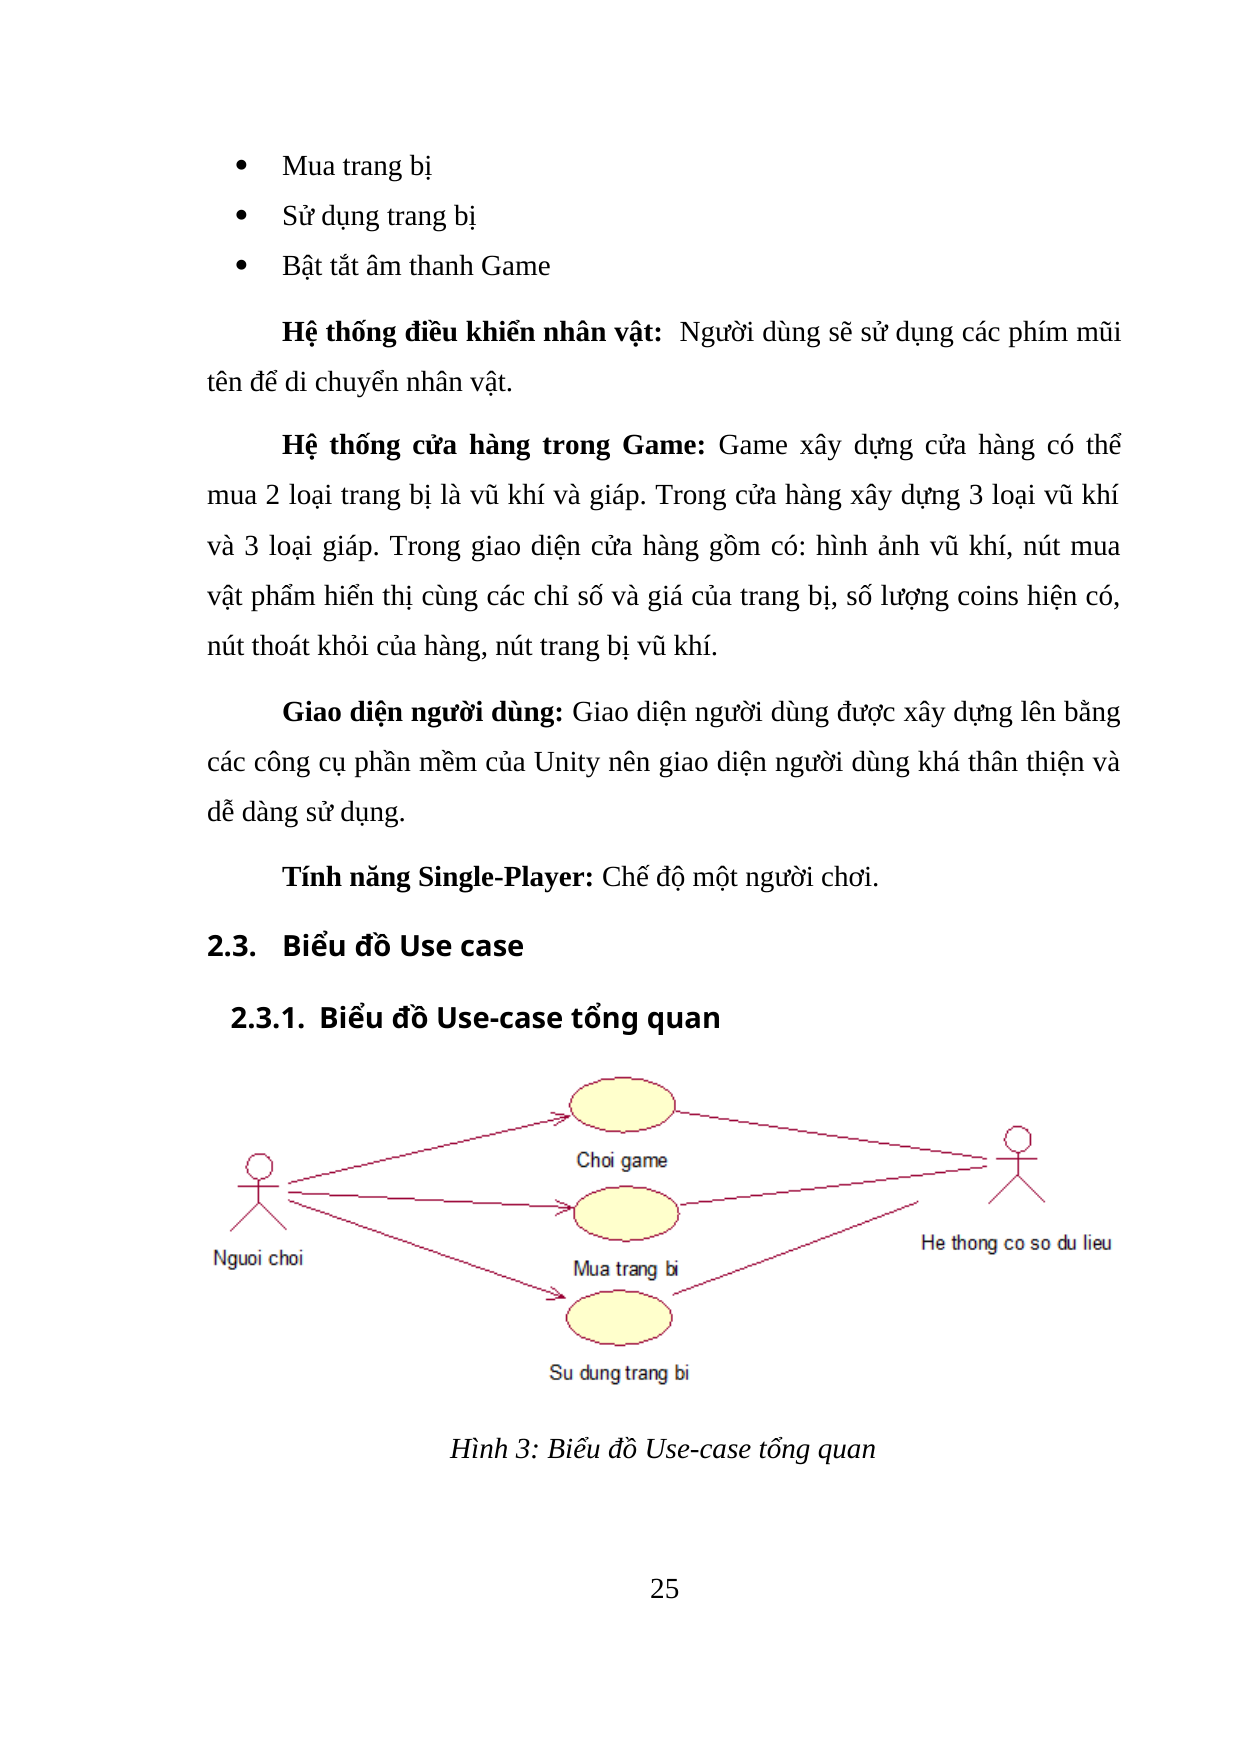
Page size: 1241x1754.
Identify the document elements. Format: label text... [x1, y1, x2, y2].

text Tính năng Single-Player: Chế độ một người chơi. [207, 859, 1122, 893]
text Mua trang bị [207, 148, 1122, 181]
text Hệ thống điều khiển nhân vật: Người dùng sẽ sử dụng các phím mũi tên để di chuyển nhân vật. [207, 314, 1122, 398]
text Biểu đồ Use-case tổng quan [224, 997, 1122, 1037]
text Biểu đồ Use case [207, 925, 1122, 964]
text Hệ thống cửa hàng trong Game: Game xây dựng cửa hàng có thể mua 2 loại trang bị là vũ khí và giáp. Trong cửa hàng xây dựng 3 loại vũ khí và 3 loại giáp. Trong giao diện cửa hàng gồm có: hình ảnh vũ khí, nút mua vật phẩm hiển thị cùng các chỉ số và giá của trang bị, số lượng coins hiện có, nút thoát khỏi của hàng, nút trang bị vũ khí. [207, 427, 1122, 662]
text Giao diện người dùng: Giao diện người dùng được xây dựng lên bằng các công cụ phần mềm của Unity nên giao diện người dùng khá thân thiện và dễ dàng sử dụng. [207, 694, 1122, 828]
text Bật tắt âm thanh Game [207, 248, 1122, 282]
picture [206, 1068, 1123, 1403]
text Sử dụng trang bị [207, 198, 1122, 232]
